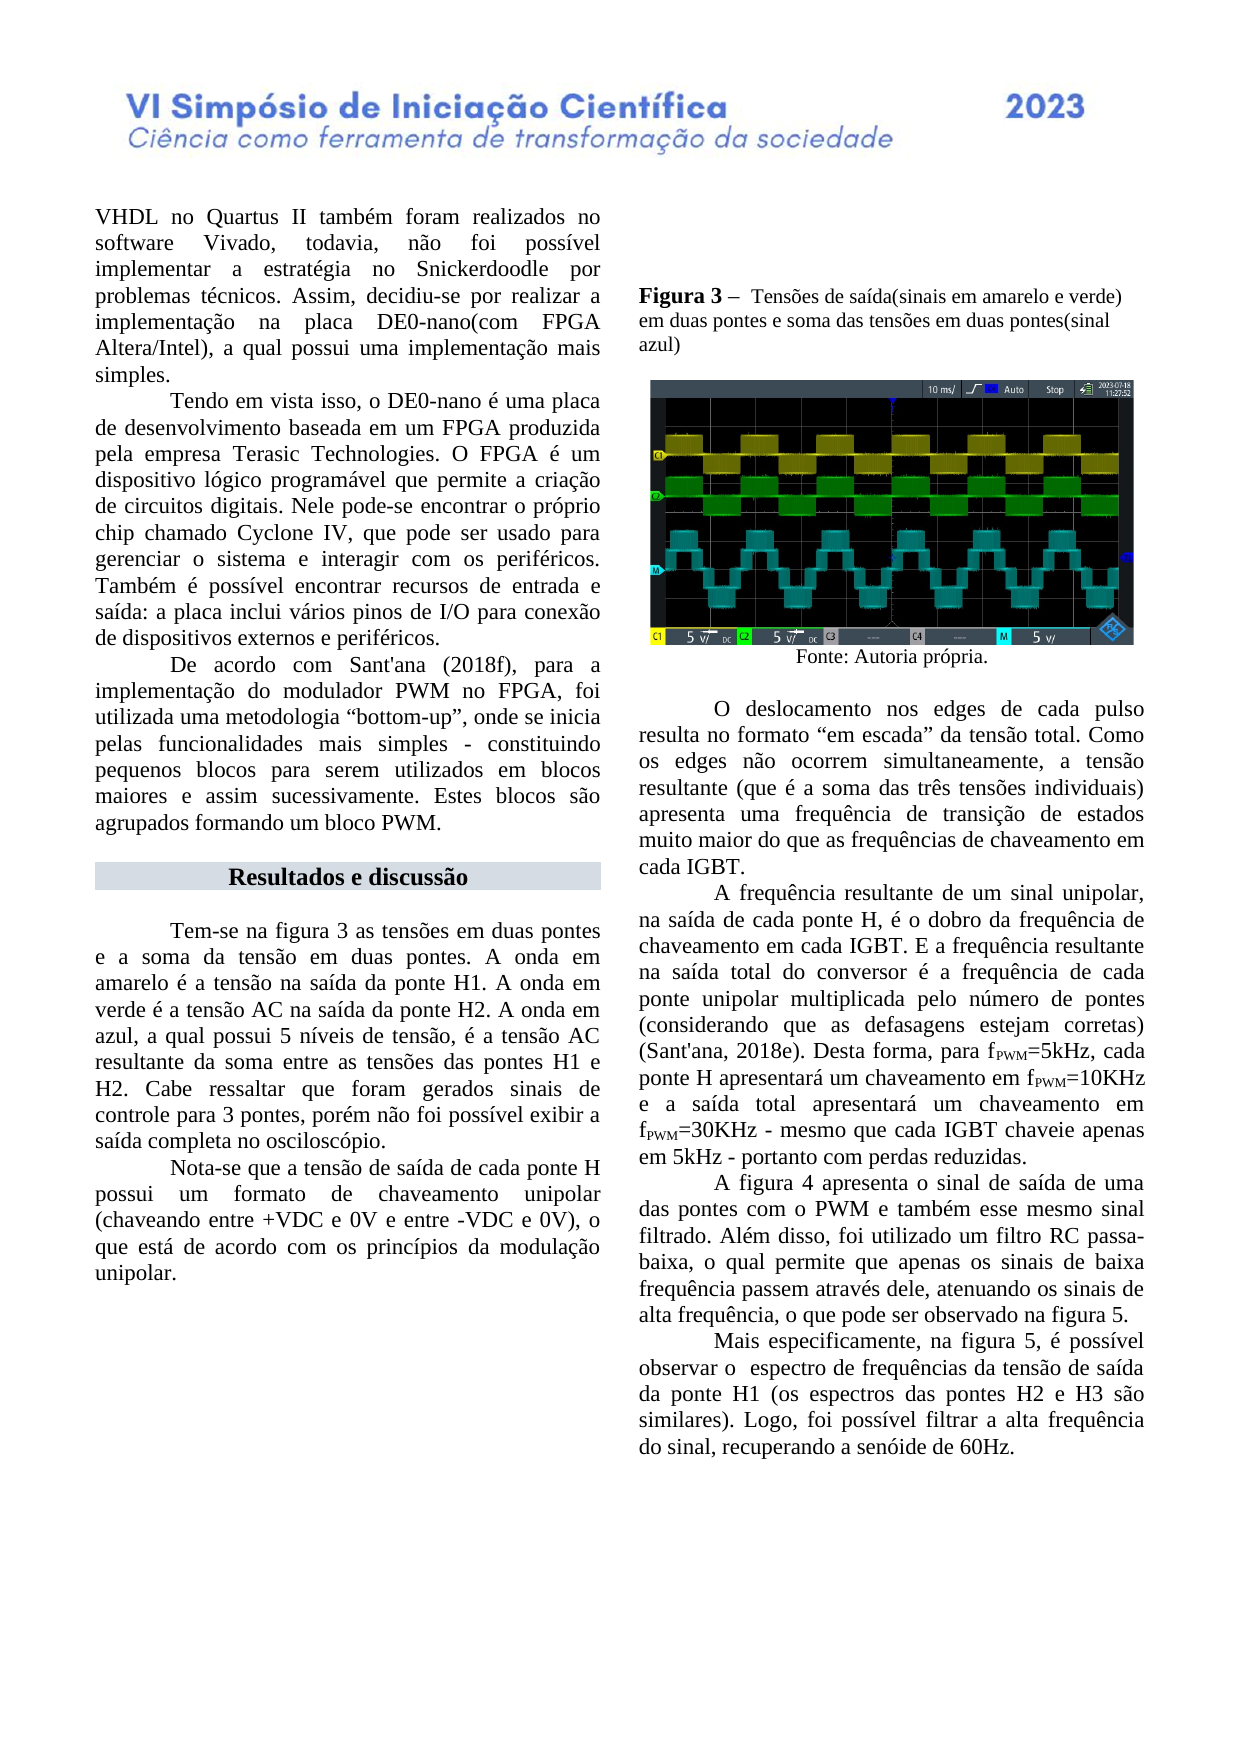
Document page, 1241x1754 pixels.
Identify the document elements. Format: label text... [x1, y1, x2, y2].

picture [95, 58, 1146, 178]
text Resultados e discussão [95, 862, 601, 890]
text A figura 4 apresenta o sinal de saída de uma das pontes com o PWM e também esse mesmo sinal filtrado. Além disso, foi utilizado um filtro RC passa-baixa, o qual permite que apenas os sinais de baixa frequência passem através dele, atenuando os sinais de alta frequência, o que pode ser observado na figura 5. [639, 1169, 1145, 1327]
text Tendo em vista isso, o DE0-nano é uma placa de desenvolvimento baseada em um FPGA produzida pela empresa Terasic Technologies. O FPGA é um dispositivo lógico programável que permite a criação de circuitos digitais. Nele pode-se encontrar o próprio chip chamado Cyclone IV, que pode ser usado para gerenciar o sistema e interagir com os periféricos. Também é possível encontrar recursos de entrada e saída: a placa inclui vários pinos de I/O para conexão de dispositivos externos e periféricos. [95, 387, 601, 651]
text A frequência resultante de um sinal unipolar, na saída de cada ponte H, é o dobro da frequência de chaveamento em cada IGBT. E a frequência resultante na saída total do conversor é a frequência de cada ponte unipolar multiplicada pelo número de pontes (considerando que as defasagens estejam corretas) (Sant'ana, 2018e). Desta forma, para fPWM=5kHz, cada ponte H apresentará um chaveamento em fPWM=10KHz e a saída total apresentará um chaveamento em fPWM=30KHz - mesmo que cada IGBT chaveie apenas em 5kHz - portanto com perdas reduzidas. [639, 879, 1145, 1169]
text Tem-se na figura 3 as tensões em duas pontes e a soma da tensão em duas pontes. A onda em amarelo é a tensão na saída da ponte H1. A onda em verde é a tensão AC na saída da ponte H2. A onda em azul, a qual possui 5 níveis de tensão, é a tensão AC resultante da soma entre as tensões das pontes H1 e H2. Cabe ressaltar que foram gerados sinais de controle para 3 pontes, porém não foi possível exibir a saída completa no osciloscópio. [95, 917, 601, 1154]
text Mais especificamente, na figura 5, é possível observar o espectro de frequências da tensão de saída da ponte H1 (os espectros das pontes H2 e H3 são similares). Logo, foi possível filtrar a alta frequência do sinal, recuperando a senóide de 60Hz. [639, 1327, 1145, 1459]
picture [650, 380, 1134, 645]
text Nota-se que a tensão de saída de cada ponte H possui um formato de chaveamento unipolar (chaveando entre +VDC e 0V e entre -VDC e 0V), o que está de acordo com os princípios da modulação unipolar. [95, 1154, 601, 1286]
text O deslocamento nos edges de cada pulso resulta no formato “em escada” da tensão total. Como os edges não ocorrem simultaneamente, a tensão resultante (que é a soma das três tensões individuais) apresenta uma frequência de transição de estados muito maior do que as frequências de chaveamento em cada IGBT. [639, 695, 1145, 879]
text De acordo com Sant'ana (2018f), para a implementação do modulador PWM no FPGA, foi utilizada uma metodologia “bottom-up”, onde se inicia pelas funcionalidades mais simples - constituindo pequenos blocos para serem utilizados em blocos maiores e assim sucessivamente. Estes blocos são agrupados formando um bloco PWM. [95, 651, 601, 835]
text Fonte: Autoria própria. [639, 644, 1145, 668]
text Figura 3 – Tensões de saída(sinais em amarelo e verde) em duas pontes e soma das tensões em duas pontes(sinal azul) [639, 282, 1145, 356]
